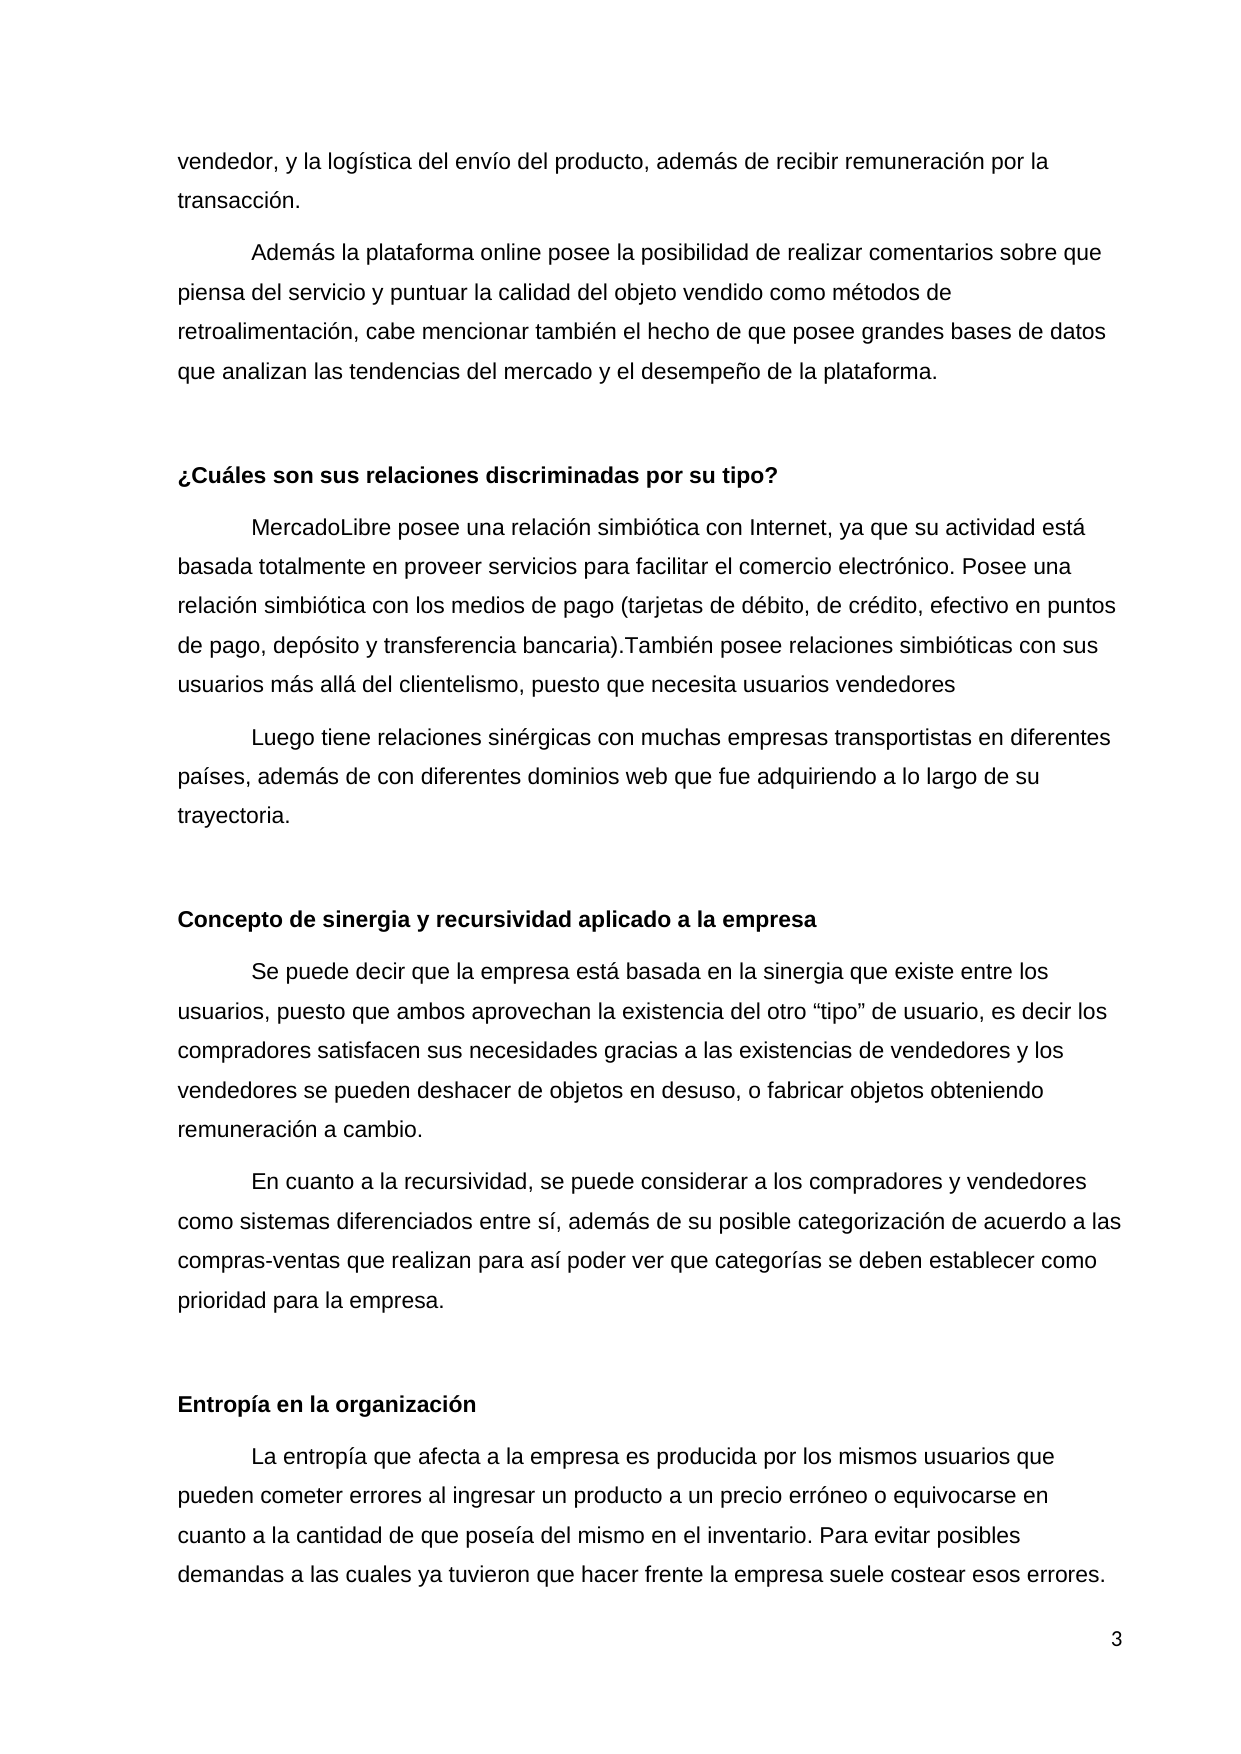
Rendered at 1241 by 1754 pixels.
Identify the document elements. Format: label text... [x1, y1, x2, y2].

text Entropía en la organización [177, 1391, 1122, 1417]
text ¿Cuáles son sus relaciones discriminadas por su tipo? [177, 462, 1122, 488]
text En cuanto a la recursividad, se puede considerar a los compradores y vendedores como sistemas diferenciados entre sí, además de su posible categorización de acuerdo a las compras-ventas que realizan para así poder ver que categorías se deben establecer como prioridad para la empresa. [177, 1168, 1122, 1313]
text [177, 148, 1122, 213]
text Concepto de sinergia y recursividad aplicado a la empresa [177, 906, 1122, 933]
text La entropía que afecta a la empresa es producida por los mismos usuarios que pueden cometer errores al ingresar un producto a un precio erróneo o equivocarse en cuanto a la cantidad de que poseía del mismo en el inventario. Para evitar posibles demandas a las cuales ya tuvieron que hacer frente la empresa suele costear esos errores. [177, 1443, 1122, 1587]
text MercadoLibre posee una relación simbiótica con Internet, ya que su actividad está basada totalmente en proveer servicios para facilitar el comercio electrónico. Posee una relación simbiótica con los medios de pago (tarjetas de débito, de crédito, efectivo en puntos de pago, depósito y transferencia bancaria).También posee relaciones simbióticas con sus usuarios más allá del clientelismo, puesto que necesita usuarios vendedores [177, 513, 1122, 698]
text Luego tiene relaciones sinérgicas con muchas empresas transportistas en diferentes países, además de con diferentes dominios web que fue adquiriendo a lo largo de su trayectoria. [177, 723, 1122, 829]
text Se puede decir que la empresa está basada en la sinergia que existe entre los usuarios, puesto que ambos aprovechan la existencia del otro “tipo” de usuario, es decir los compradores satisfacen sus necesidades gracias a las existencias de vendedores y los vendedores se pueden deshacer de objetos en desuso, o fabricar objetos obteniendo remuneración a cambio. [177, 958, 1122, 1143]
text Además la plataforma online posee la posibilidad de realizar comentarios sobre que piensa del servicio y puntuar la calidad del objeto vendido como métodos de retroalimentación, cabe mencionar también el hecho de que posee grandes bases de datos que analizan las tendencias del mercado y el desempeño de la plataforma. [177, 239, 1122, 384]
